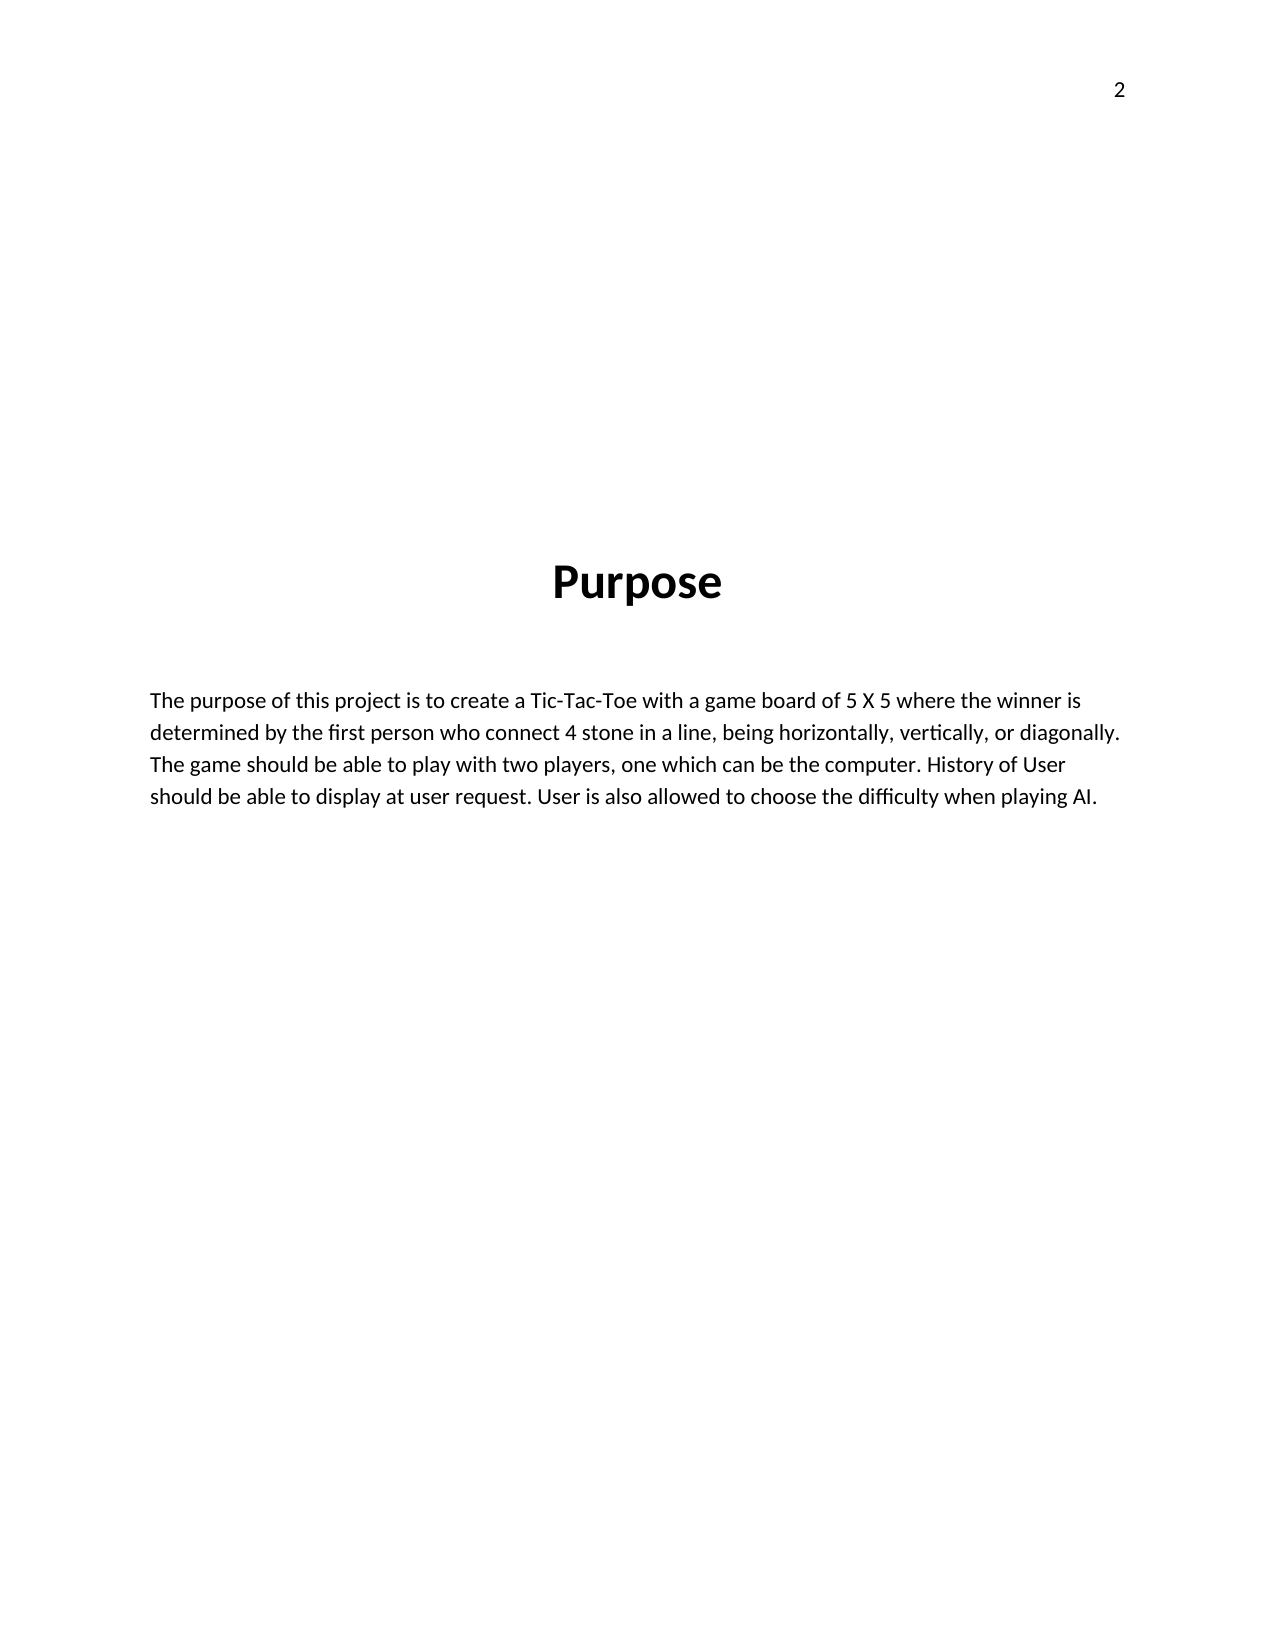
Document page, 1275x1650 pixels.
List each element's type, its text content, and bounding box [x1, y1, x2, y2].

text The purpose of this project is to create a Tic-Tac-Toe with a game board of 5 X 5 where the winner is determined by the first person who connect 4 stone in a line, being horizontally, vertically, or diagonally. The game should be able to play with two players, one which can be the computer. History of User should be able to display at user request. User is also allowed to choose the difficulty when playing AI. [150, 686, 1125, 811]
subtitle Purpose [150, 550, 1125, 611]
